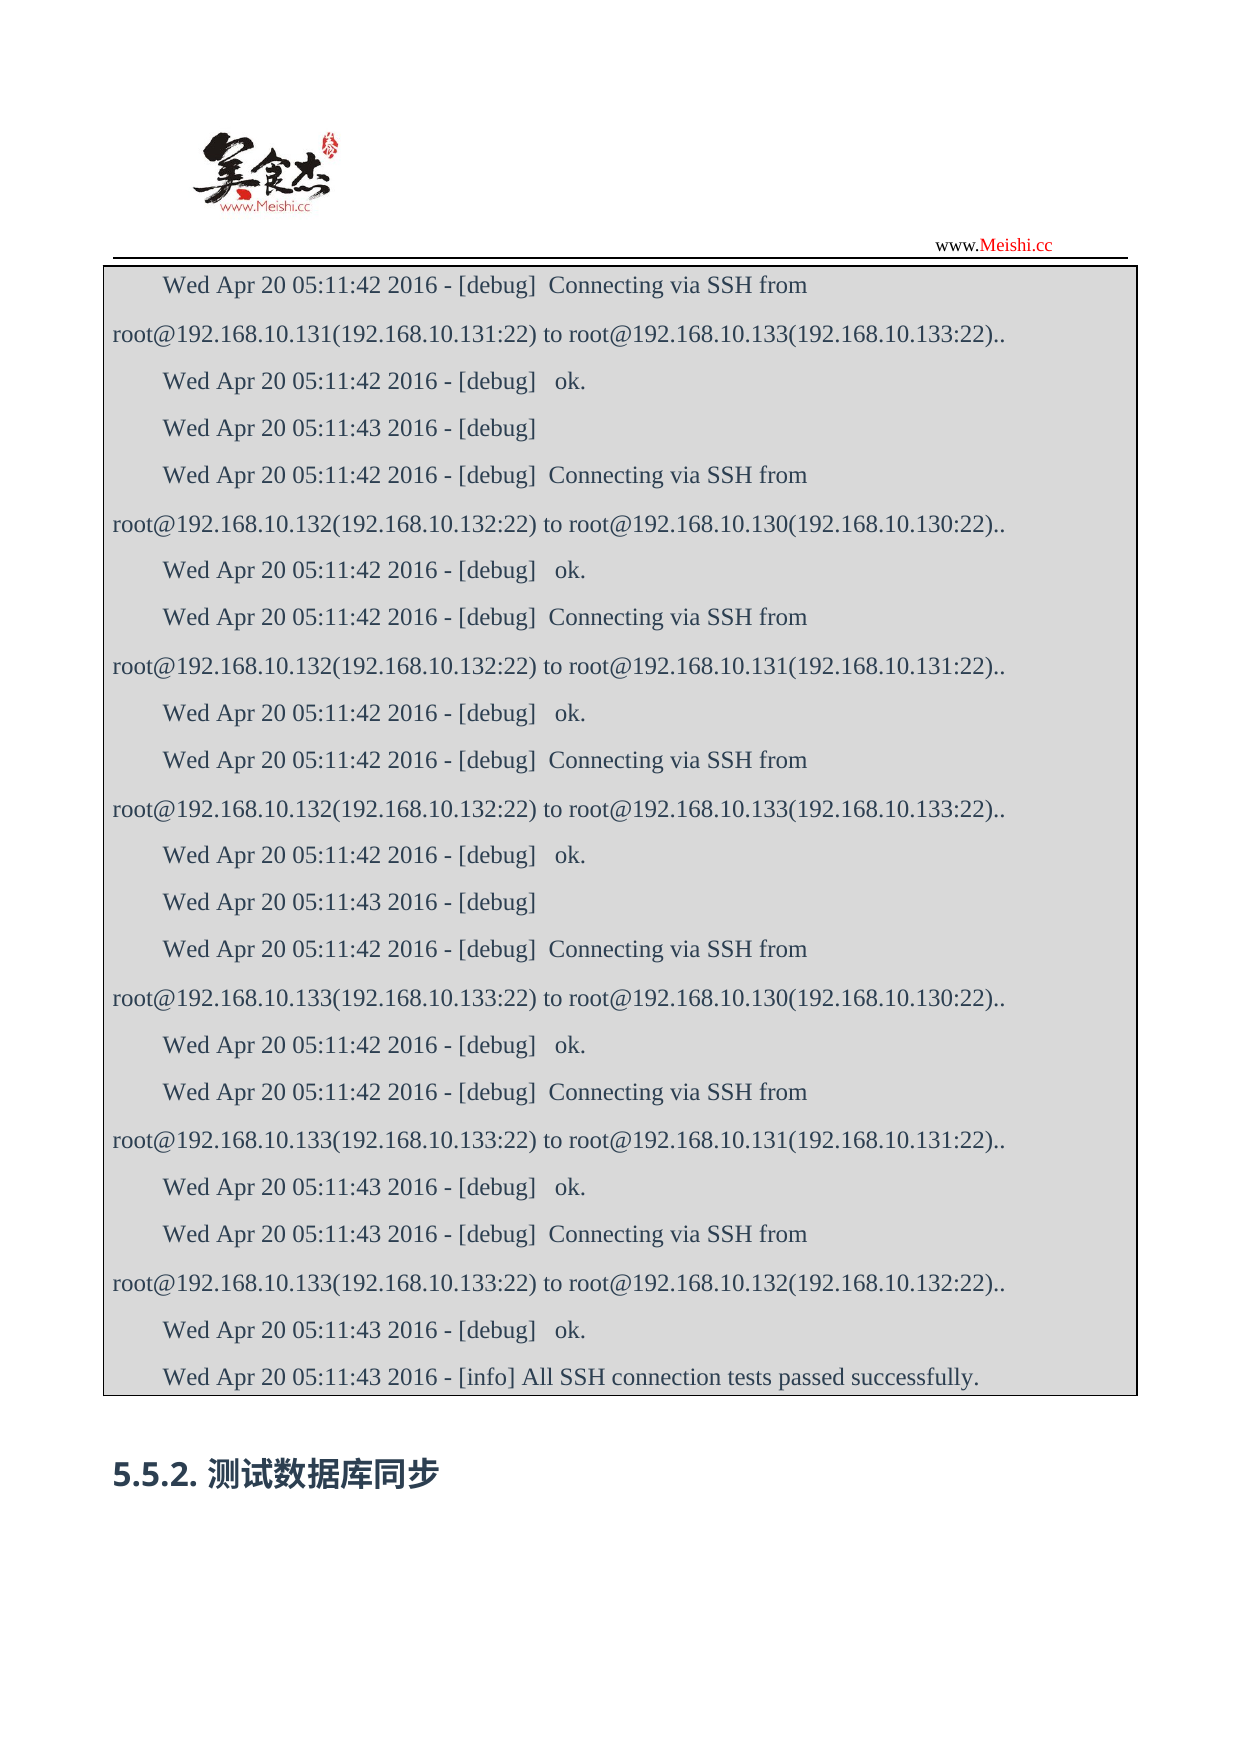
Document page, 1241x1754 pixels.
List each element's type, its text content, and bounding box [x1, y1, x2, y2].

text Wed Apr 20 05:11:43 2016 - [debug] ok. [104, 1309, 1136, 1346]
text Wed Apr 20 05:11:42 2016 - [debug] ok. [104, 835, 1136, 871]
text Wed Apr 20 05:11:42 2016 - [debug] Connecting via SSH from root@192.168.10.132(192.168.10.132:22) to root@192.168.10.133(192.168.10.133:22).. [104, 739, 1136, 824]
text Wed Apr 20 05:11:42 2016 - [debug] Connecting via SSH from root@192.168.10.133(192.168.10.133:22) to root@192.168.10.130(192.168.10.130:22).. [104, 929, 1136, 1014]
text Wed Apr 20 05:11:42 2016 - [debug] ok. [104, 361, 1136, 397]
picture [187, 88, 350, 252]
text Wed Apr 20 05:11:43 2016 - [debug] [104, 882, 1136, 918]
text Wed Apr 20 05:11:42 2016 - [debug] Connecting via SSH from root@192.168.10.132(192.168.10.132:22) to root@192.168.10.131(192.168.10.131:22).. [104, 597, 1136, 682]
text Wed Apr 20 05:11:43 2016 - [debug] ok. [104, 1167, 1136, 1203]
text Wed Apr 20 05:11:42 2016 - [debug] Connecting via SSH from root@192.168.10.131(192.168.10.131:22) to root@192.168.10.133(192.168.10.133:22).. [104, 267, 1136, 350]
text Wed Apr 20 05:11:43 2016 - [debug] Connecting via SSH from root@192.168.10.133(192.168.10.133:22) to root@192.168.10.132(192.168.10.132:22).. [104, 1214, 1136, 1299]
text 5.5.2. 测试数据库同步 [112, 1440, 1128, 1505]
text Wed Apr 20 05:11:43 2016 - [debug] [104, 408, 1136, 444]
text Wed Apr 20 05:11:42 2016 - [debug] Connecting via SSH from root@192.168.10.132(192.168.10.132:22) to root@192.168.10.130(192.168.10.130:22).. [104, 454, 1136, 539]
text Wed Apr 20 05:11:42 2016 - [debug] ok. [104, 550, 1136, 586]
text Wed Apr 20 05:11:42 2016 - [debug] ok. [104, 693, 1136, 729]
text Wed Apr 20 05:11:42 2016 - [debug] Connecting via SSH from root@192.168.10.133(192.168.10.133:22) to root@192.168.10.131(192.168.10.131:22).. [104, 1071, 1136, 1156]
text Wed Apr 20 05:11:43 2016 - [info] All SSH connection tests passed successfully. [104, 1356, 1136, 1395]
text Wed Apr 20 05:11:42 2016 - [debug] ok. [104, 1024, 1136, 1061]
